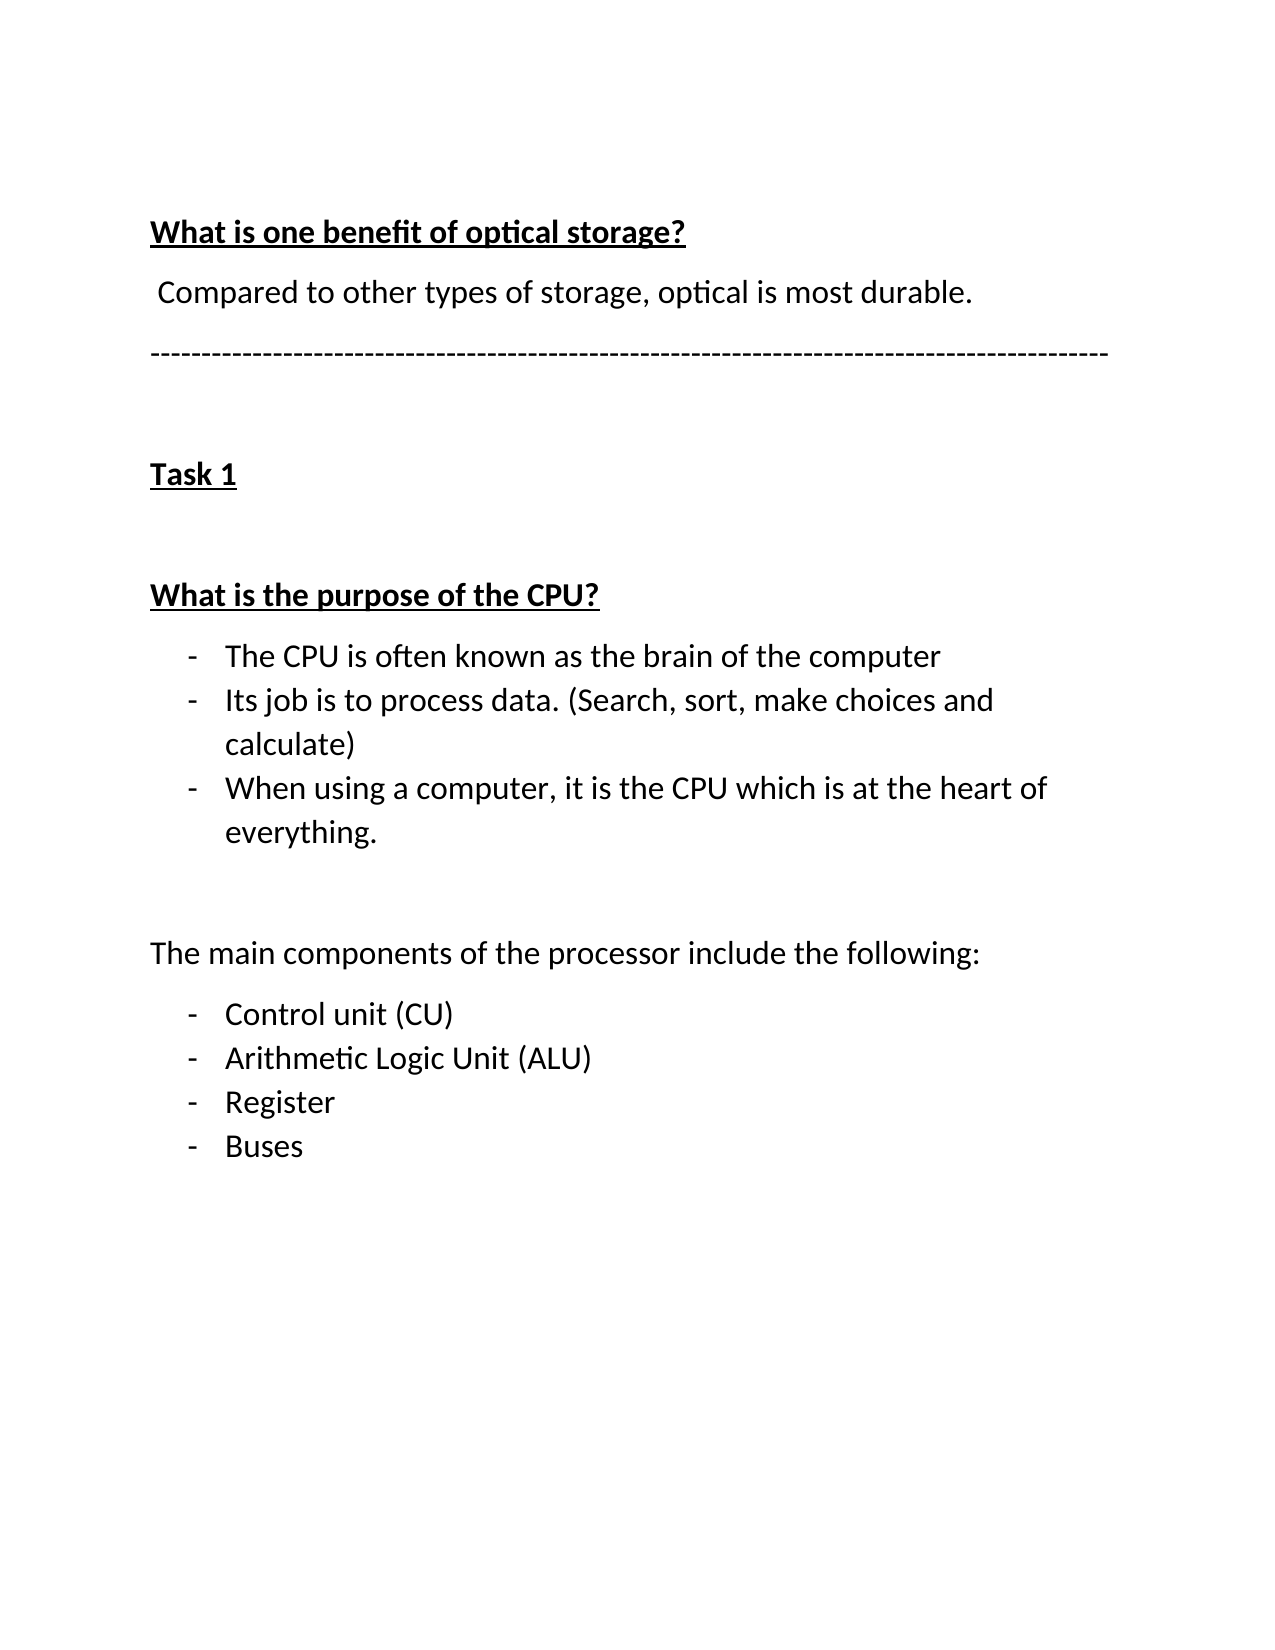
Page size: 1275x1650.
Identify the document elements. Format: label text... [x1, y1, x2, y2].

list Buses [187, 1124, 1125, 1165]
list The CPU is often known as the brain of the computer [187, 635, 1125, 676]
text Compared to other types of storage, optical is most durable. [150, 271, 1125, 312]
text ---------------------------------------------------------------------------------------------- [150, 332, 1125, 373]
text Task 1 [150, 453, 1125, 494]
list Control unit (CU) [187, 993, 1125, 1033]
list When using a computer, it is the CPU which is at the heart of everything. [187, 767, 1125, 852]
text What is one benefit of optical storage? [150, 211, 1125, 251]
list Its job is to process data. (Search, sort, make choices and calculate) [187, 679, 1125, 764]
text The main components of the processor include the following: [150, 932, 1125, 973]
list Register [187, 1081, 1125, 1121]
list Arithmetic Logic Unit (ALU) [187, 1037, 1125, 1077]
text What is the purpose of the CPU? [150, 574, 1125, 615]
